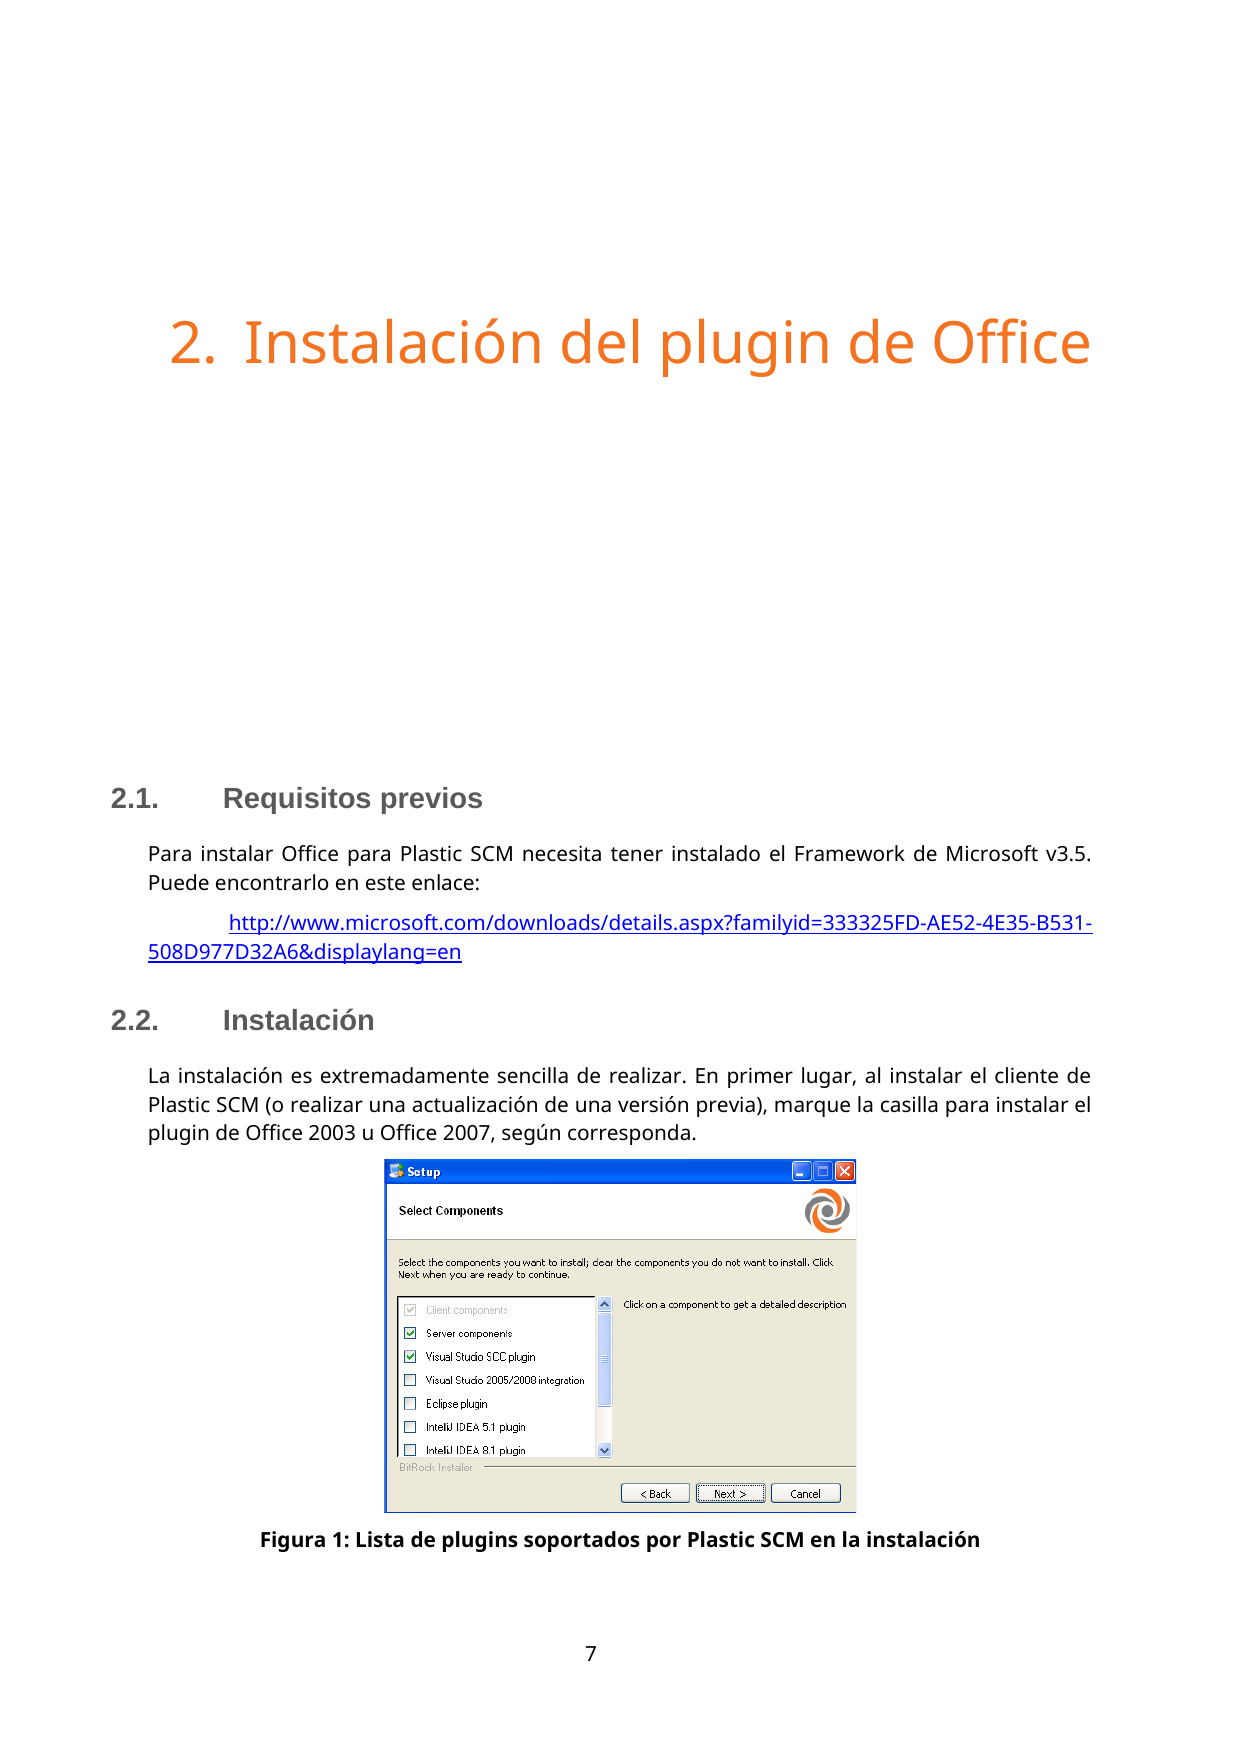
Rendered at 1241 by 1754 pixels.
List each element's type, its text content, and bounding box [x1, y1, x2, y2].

text http://www.microsoft.com/downloads/details.aspx?familyid=333325FD-AE52-4E35-B531-508D977D32A6&displaylang=en [148, 908, 1093, 965]
subtitle Instalación [111, 1003, 1093, 1036]
subtitle Requisitos previos [111, 781, 1093, 814]
picture [384, 1159, 857, 1513]
text Para instalar Office para Plastic SCM necesita tener instalado el Framework de Microsoft v3.5. Puede encontrarlo en este enlace: [148, 839, 1093, 896]
subtitle Instalación del plugin de Office [148, 301, 1093, 381]
text Figura 1: Lista de plugins soportados por Plastic SCM en la instalación [148, 1525, 1093, 1553]
text La instalación es extremadamente sencilla de realizar. En primer lugar, al instalar el cliente de Plastic SCM (o realizar una actualización de una versión previa), marque la casilla para instalar el plugin de Office 2003 u Office 2007, según corresponda. [148, 1061, 1093, 1147]
